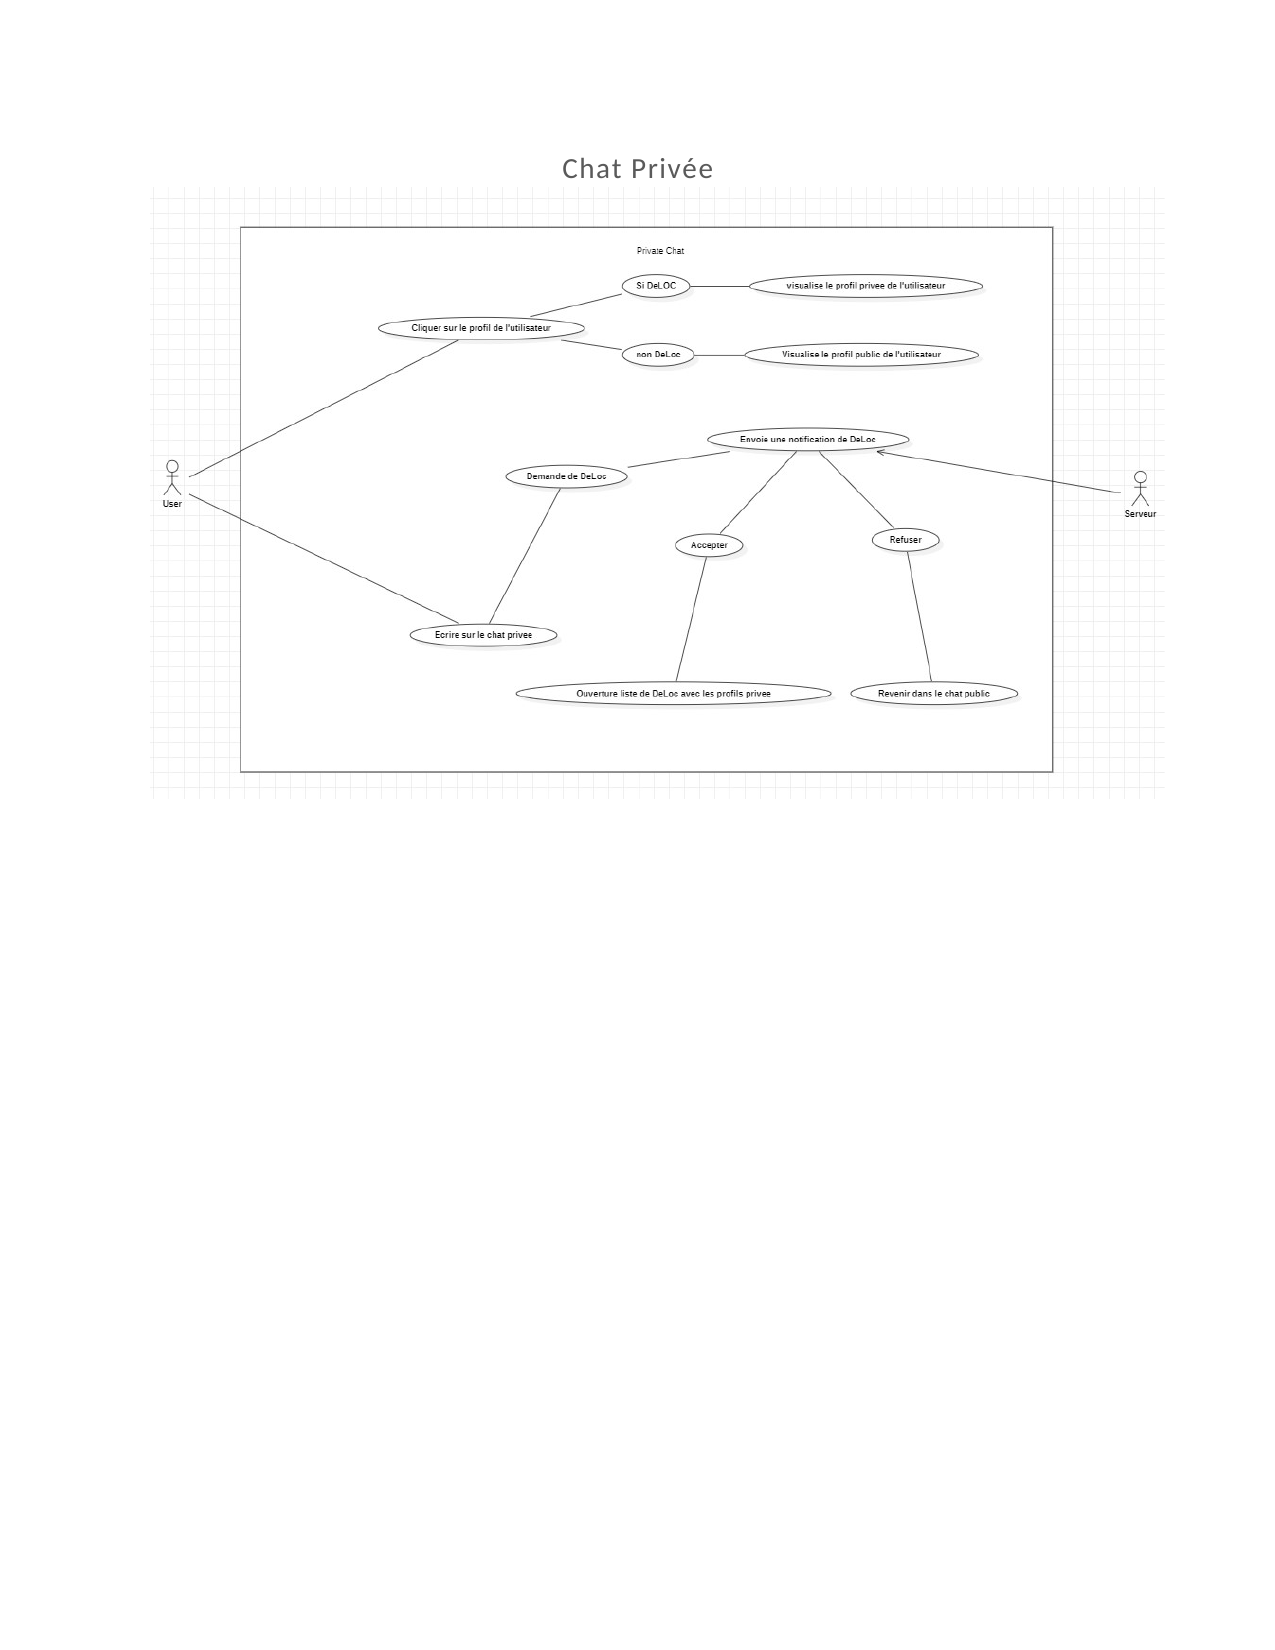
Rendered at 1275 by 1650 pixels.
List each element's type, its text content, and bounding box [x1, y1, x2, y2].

picture [150, 187, 1165, 799]
subtitle Chat Privée [150, 150, 1125, 187]
